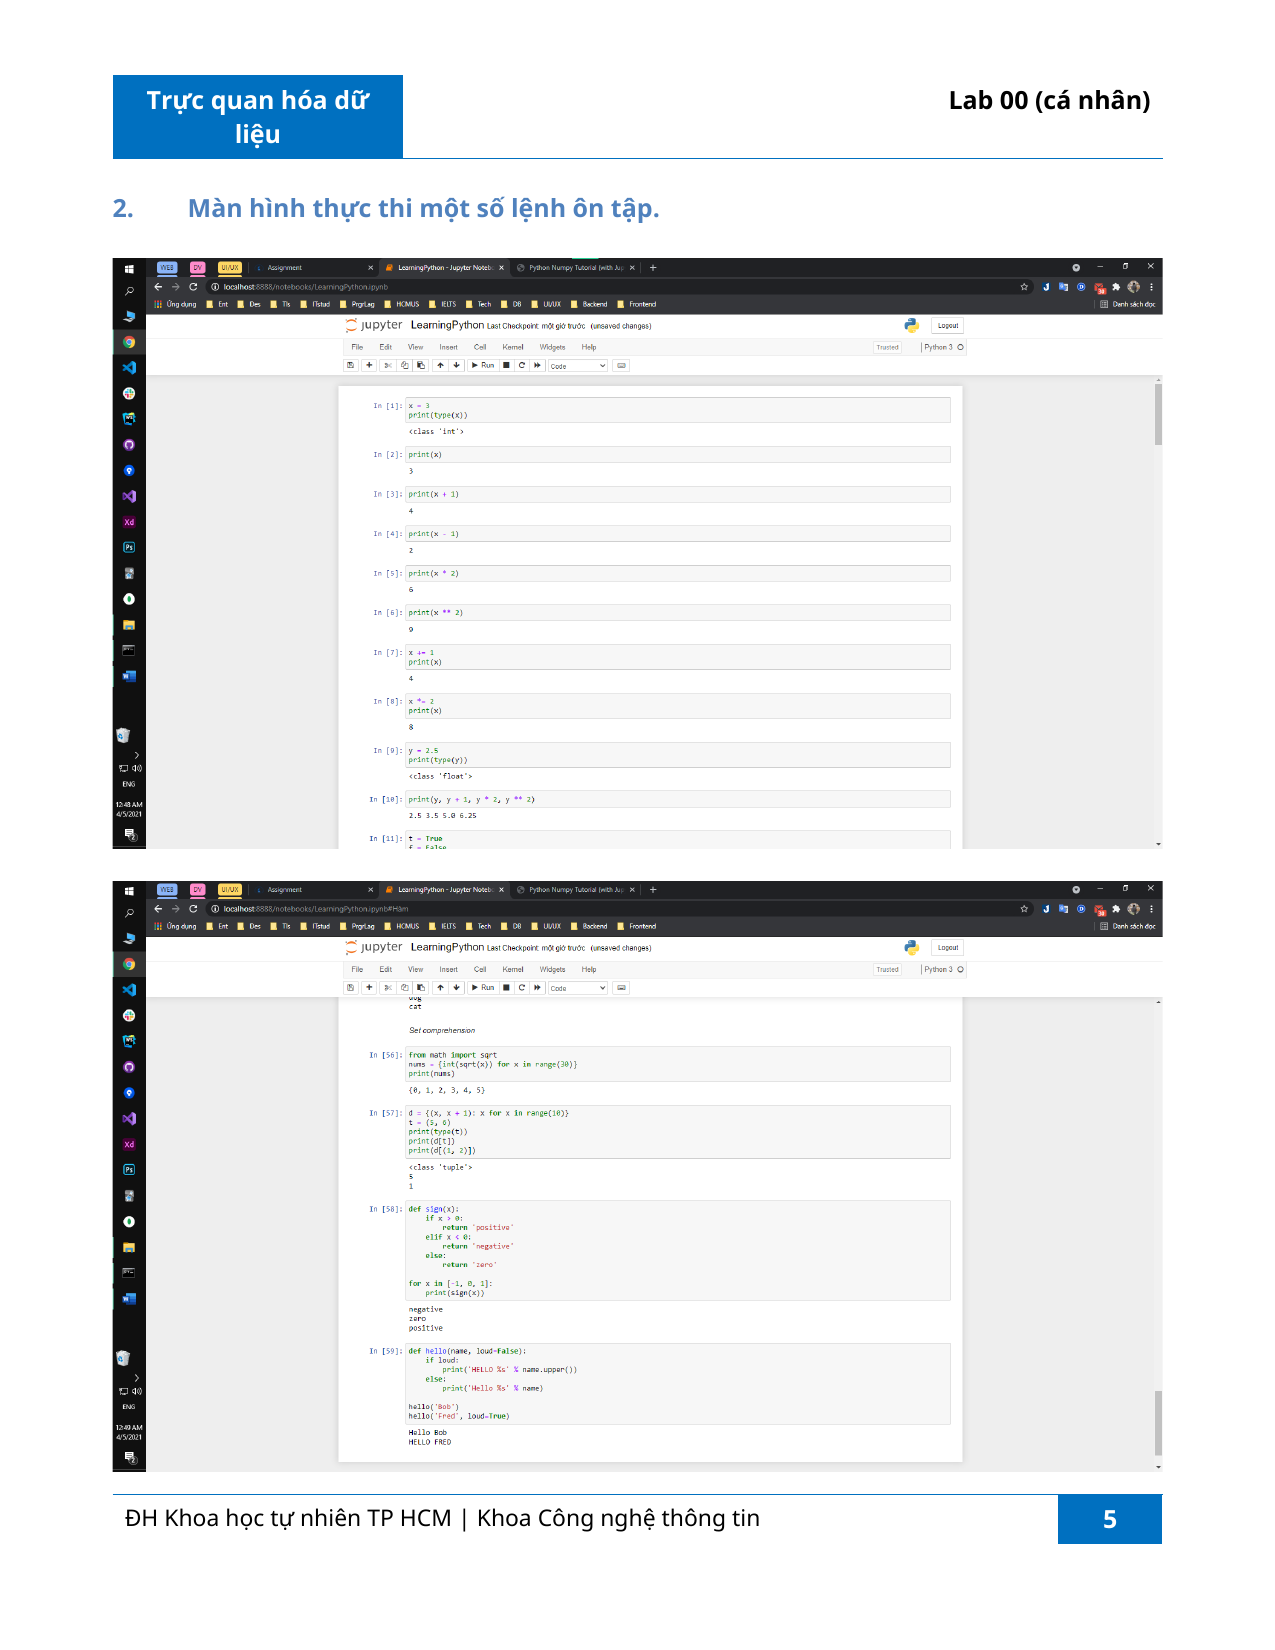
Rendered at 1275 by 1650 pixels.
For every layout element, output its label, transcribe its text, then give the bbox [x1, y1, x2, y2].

subtitle Màn hình thực thi một số lệnh ôn tập. [112, 190, 1162, 224]
picture [112, 258, 1163, 849]
picture [112, 881, 1163, 1472]
